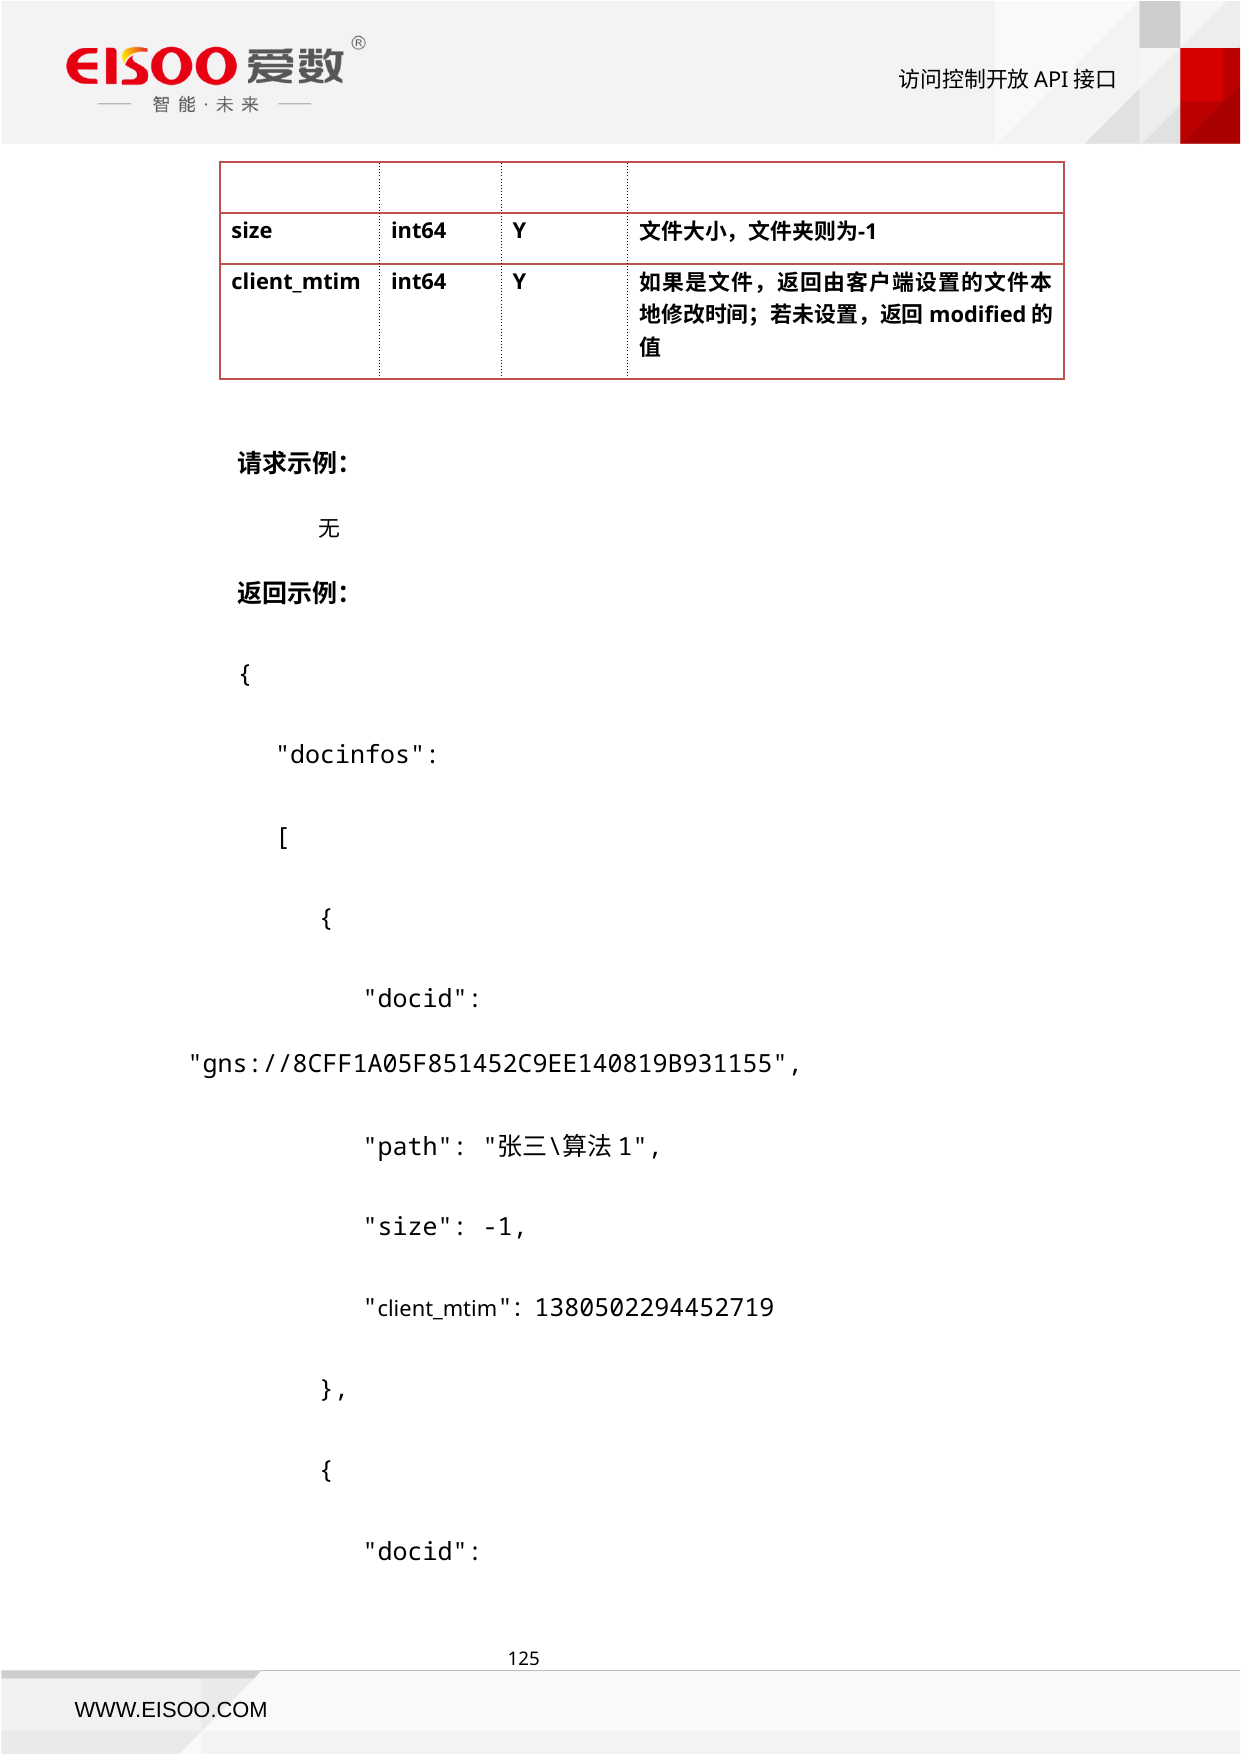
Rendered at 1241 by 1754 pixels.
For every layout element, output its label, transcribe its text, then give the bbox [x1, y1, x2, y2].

picture [1, 1, 1241, 158]
text 请求示例： [187, 429, 1053, 494]
text { [187, 640, 1053, 705]
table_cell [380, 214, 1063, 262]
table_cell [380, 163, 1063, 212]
text 返回示例： [187, 559, 1053, 624]
text [ [187, 803, 1053, 868]
text { [187, 1437, 1053, 1502]
text "path": "张三\算法1", [187, 1112, 1053, 1177]
text { [187, 884, 1053, 949]
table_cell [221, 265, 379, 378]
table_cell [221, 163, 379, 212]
text "docid": "gns://8CFF1A05F851452C9EE140819B931133", [187, 1518, 1053, 1583]
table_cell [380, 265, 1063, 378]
text "client_mtim"：1380502294452719 [319, 1274, 1053, 1339]
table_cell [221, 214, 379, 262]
text 无 [275, 510, 1053, 543]
picture [1, 1665, 1241, 1754]
text "docinfos": [187, 722, 1053, 787]
text "size": -1, [187, 1193, 1053, 1258]
text }, [187, 1355, 1053, 1420]
text "docid": "gns://8CFF1A05F851452C9EE140819B931155", [187, 965, 1053, 1095]
